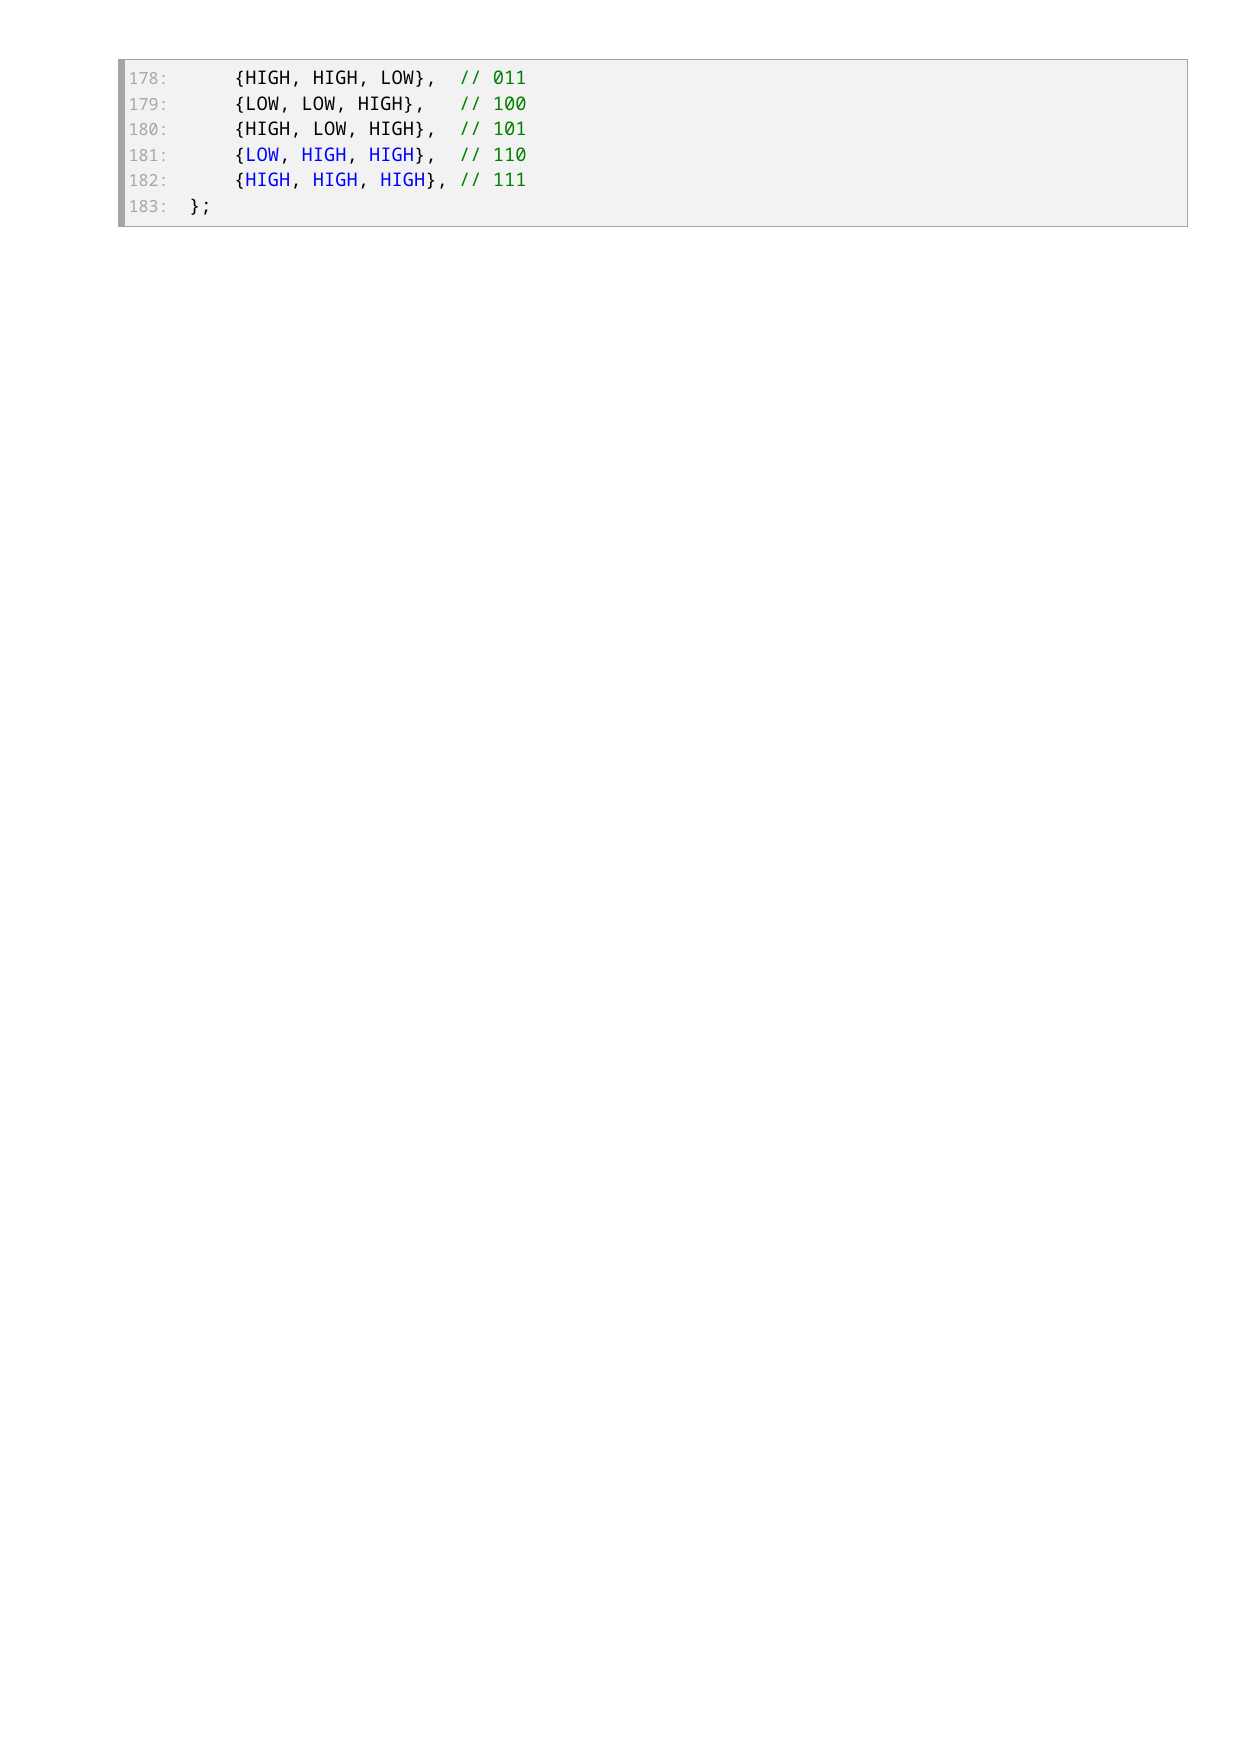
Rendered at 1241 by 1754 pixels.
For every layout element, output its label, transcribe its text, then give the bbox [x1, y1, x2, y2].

list {HIGH, HIGH, LOW}, // 011 [125, 60, 1187, 84]
list {HIGH, HIGH, HIGH}, // 111 [125, 161, 1187, 187]
list {LOW, LOW, HIGH}, // 100 [125, 84, 1187, 110]
list {LOW, HIGH, HIGH}, // 110 [125, 136, 1187, 161]
list }; [125, 187, 1187, 226]
list {HIGH, LOW, HIGH}, // 101 [125, 110, 1187, 136]
